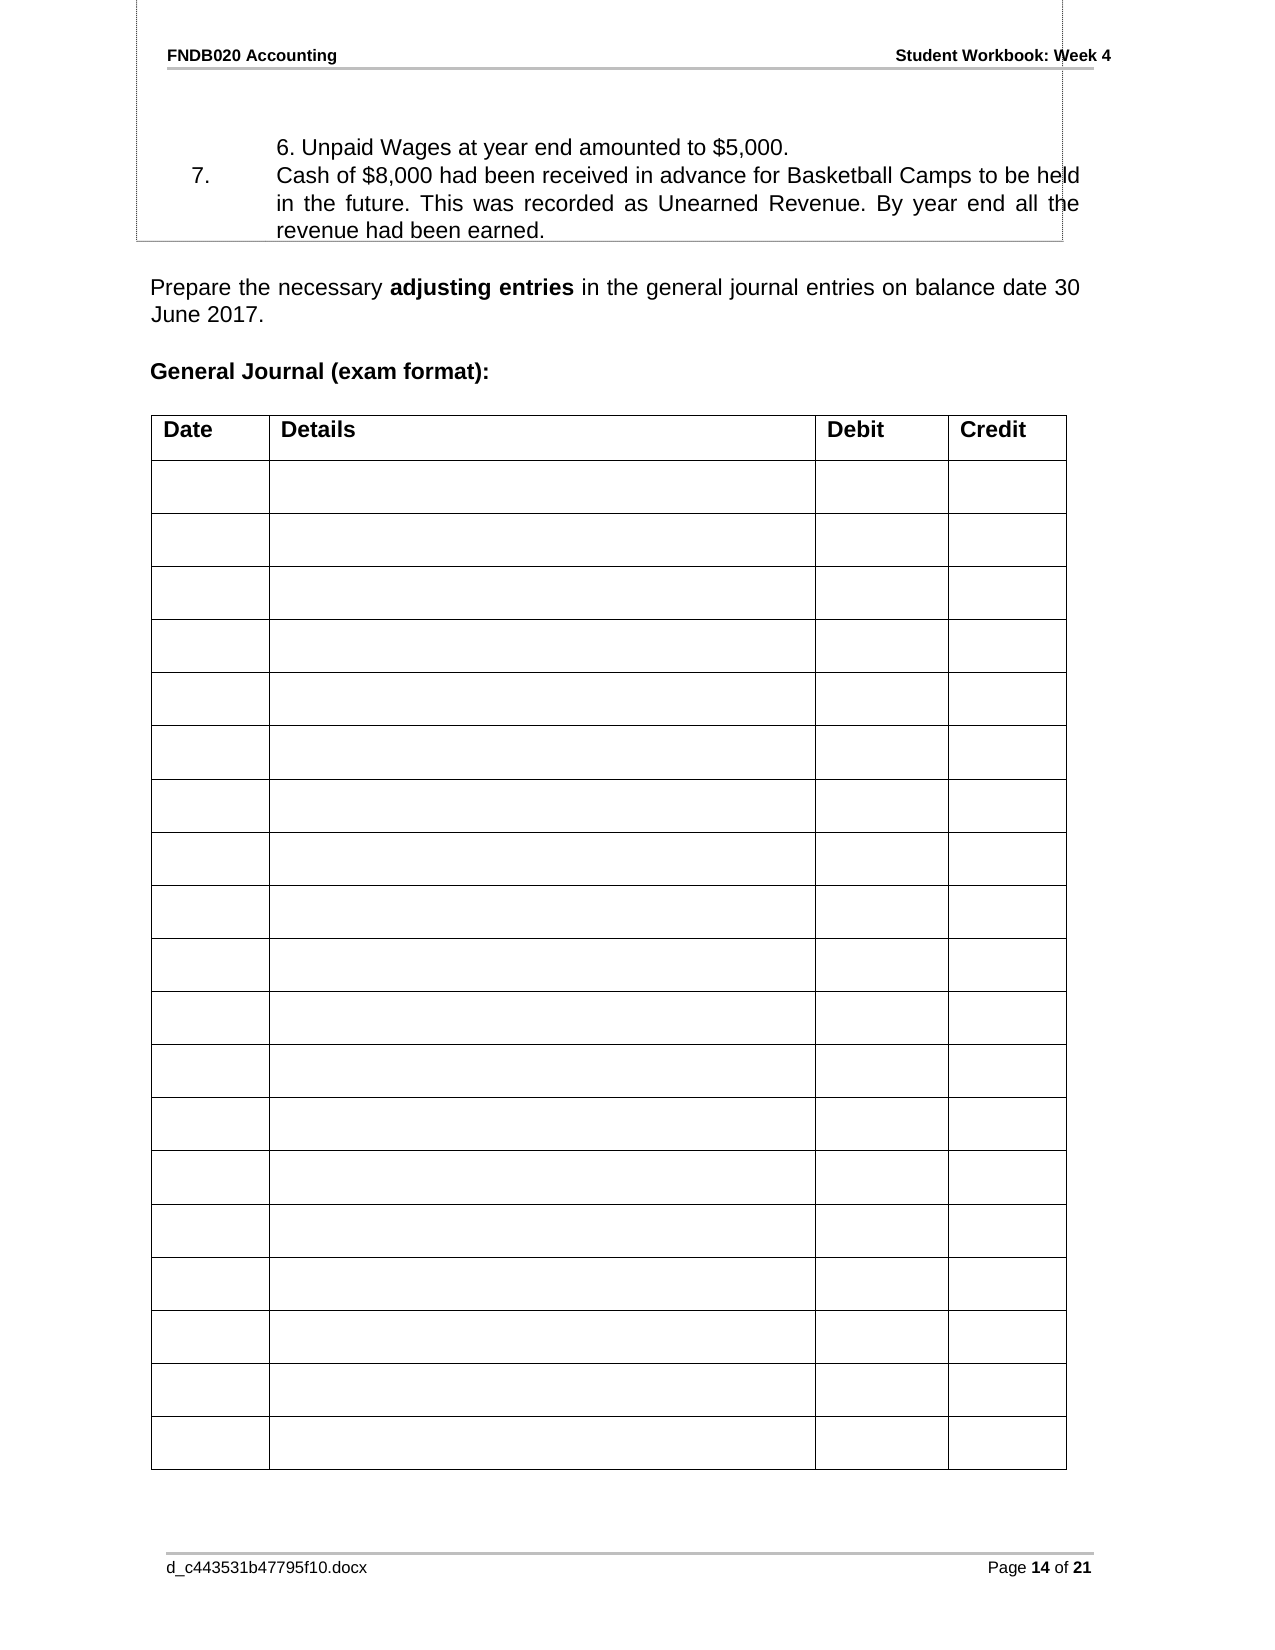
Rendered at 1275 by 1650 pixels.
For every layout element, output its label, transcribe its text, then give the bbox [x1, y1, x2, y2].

table_cell [270, 833, 815, 885]
table_cell [270, 1311, 815, 1363]
table_header Date [152, 416, 269, 460]
table_cell [152, 1151, 269, 1203]
table_cell [816, 886, 948, 938]
table_cell [152, 1258, 269, 1310]
table_cell [949, 780, 1066, 832]
table_cell [270, 1417, 815, 1469]
table_cell [949, 726, 1066, 778]
list Unpaid Wages at year end amounted to $5,000. [276, 134, 1080, 160]
table_cell [270, 992, 815, 1044]
table_cell [949, 461, 1066, 513]
table_cell [270, 620, 815, 672]
table_cell [949, 1151, 1066, 1203]
table_cell [270, 886, 815, 938]
table_cell [816, 514, 948, 566]
table_cell [816, 992, 948, 1044]
table_cell [816, 673, 948, 725]
table_cell [816, 1258, 948, 1310]
table_cell [152, 514, 269, 566]
table_cell [152, 1417, 269, 1469]
table_cell [152, 1311, 269, 1363]
table_cell [949, 1098, 1066, 1150]
table_cell [949, 1258, 1066, 1310]
table_cell [270, 1098, 815, 1150]
table_cell [270, 1364, 815, 1416]
table_cell [152, 992, 269, 1044]
table_cell [270, 673, 815, 725]
table_cell [270, 461, 815, 513]
table_cell [816, 1098, 948, 1150]
table_cell [152, 1364, 269, 1416]
table_cell [270, 726, 815, 778]
table_cell [949, 992, 1066, 1044]
table_cell [152, 461, 269, 513]
table_cell [152, 620, 269, 672]
table_cell [949, 567, 1066, 619]
table_cell [152, 1098, 269, 1150]
table_cell [270, 1151, 815, 1203]
table_cell [949, 673, 1066, 725]
table_cell [270, 780, 815, 832]
table_cell [949, 1417, 1066, 1469]
table_cell [816, 1045, 948, 1097]
table_cell [816, 1151, 948, 1203]
picture [135, 0, 1064, 242]
table_cell [816, 620, 948, 672]
text General Journal (exam format): [150, 358, 1094, 384]
list Cash of $8,000 had been received in advance for Basketball Camps to be held in the future. This was recorded as Unearned Revenue. By year end all the revenue had been earned. [191, 162, 1080, 244]
table_cell [270, 1205, 815, 1257]
table_cell [270, 514, 815, 566]
table_cell [949, 620, 1066, 672]
table_cell [816, 1417, 948, 1469]
table_cell [270, 1045, 815, 1097]
table_cell [949, 1045, 1066, 1097]
table_cell [152, 726, 269, 778]
table_cell [816, 1311, 948, 1363]
table_cell [816, 939, 948, 991]
table_cell [949, 1311, 1066, 1363]
table_cell [270, 1258, 815, 1310]
table_cell [152, 780, 269, 832]
table_cell [152, 1045, 269, 1097]
table_cell [949, 833, 1066, 885]
text Prepare the necessary adjusting entries in the general journal entries on balance date 30 June 2017. [150, 273, 1080, 327]
table_header Details [270, 416, 815, 460]
table_cell [152, 567, 269, 619]
table_cell [949, 939, 1066, 991]
table_cell [152, 939, 269, 991]
table_cell [152, 886, 269, 938]
table_header Credit [949, 416, 1066, 460]
table_cell [949, 1205, 1066, 1257]
table_cell [816, 833, 948, 885]
table_cell [816, 461, 948, 513]
table_cell [152, 833, 269, 885]
table_cell [816, 1364, 948, 1416]
table_header Debit [816, 416, 948, 460]
table_cell [949, 886, 1066, 938]
table_cell [949, 514, 1066, 566]
table_cell [816, 567, 948, 619]
table_cell [816, 1205, 948, 1257]
table_cell [270, 567, 815, 619]
table_cell [152, 673, 269, 725]
table_cell [152, 1205, 269, 1257]
table_cell [816, 780, 948, 832]
table_cell [270, 939, 815, 991]
table_cell [949, 1364, 1066, 1416]
table_cell [816, 726, 948, 778]
